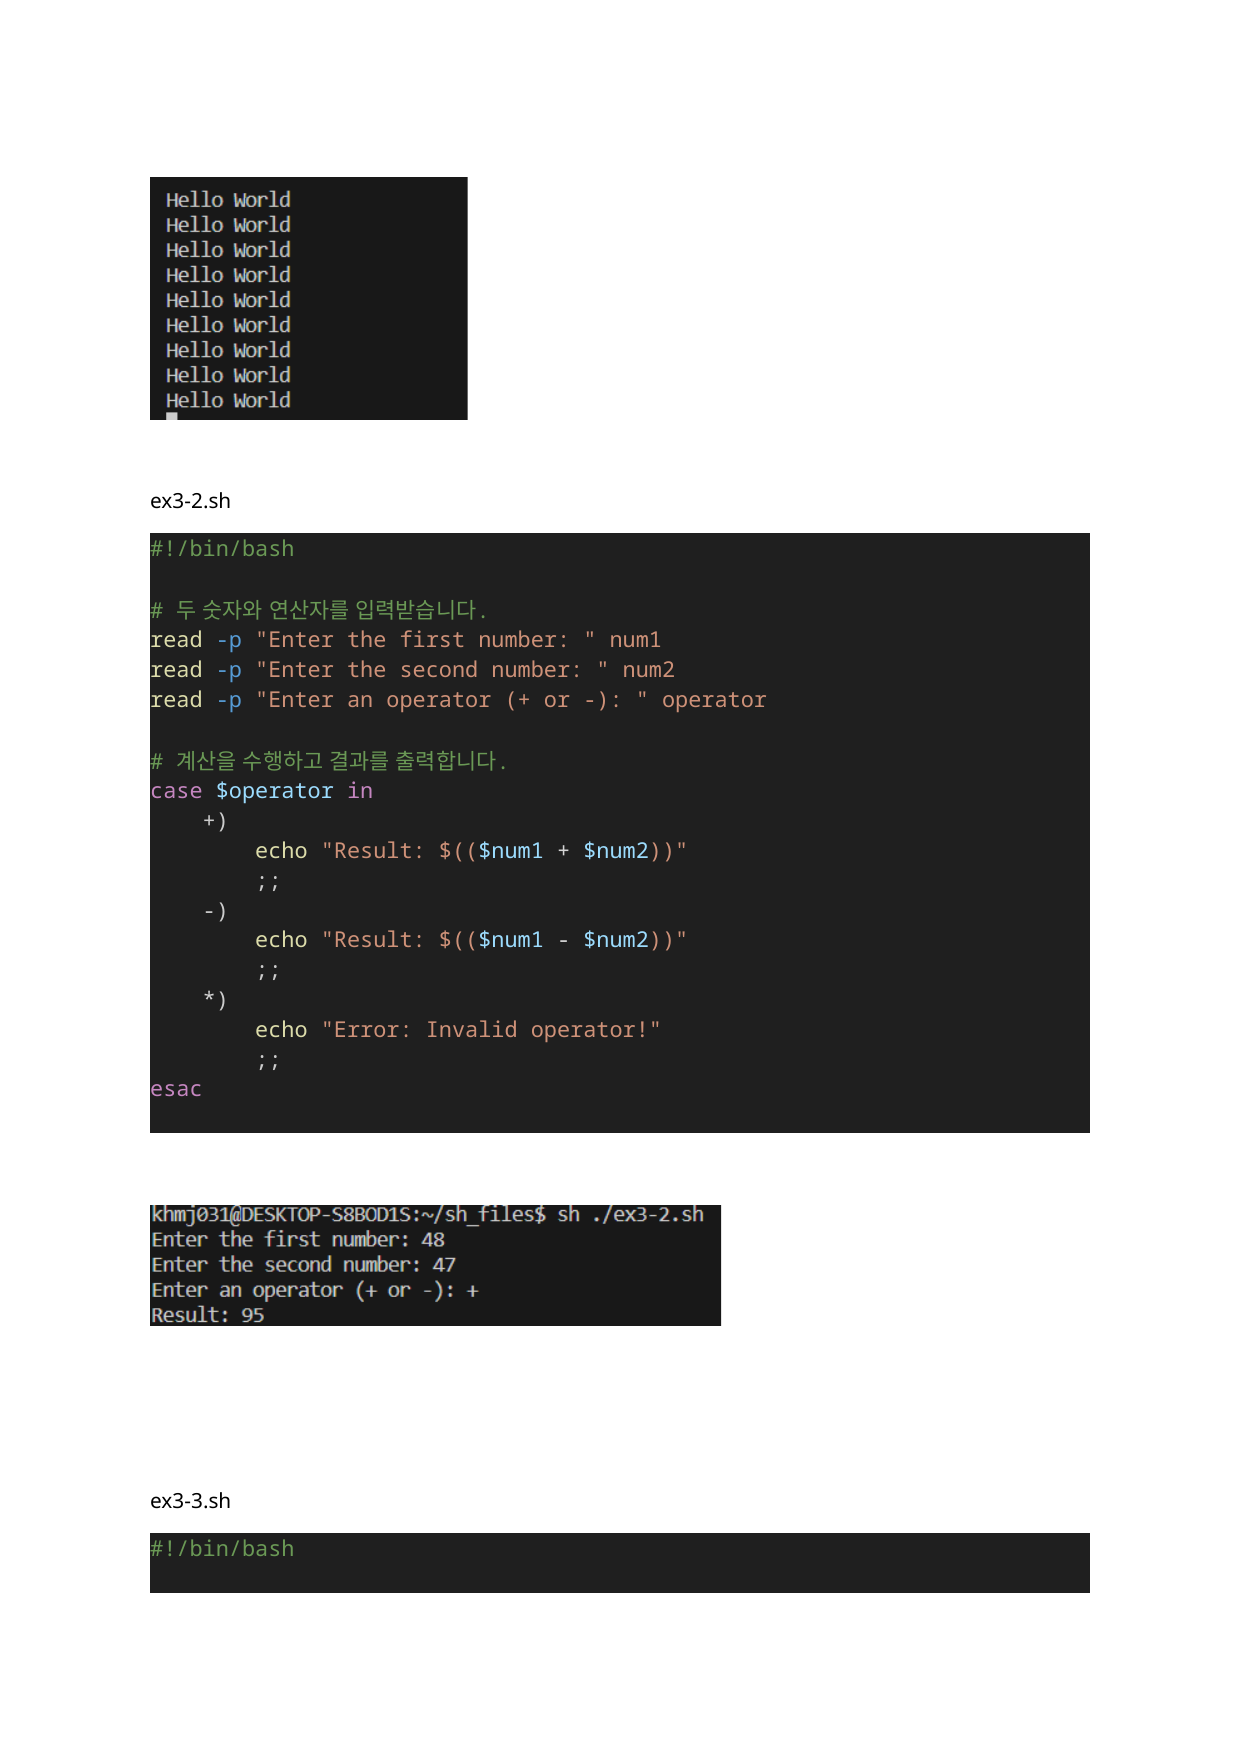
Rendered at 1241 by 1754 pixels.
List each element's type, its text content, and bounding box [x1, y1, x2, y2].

text *) [150, 984, 1090, 1014]
text ;; [150, 1043, 1090, 1073]
text esac [150, 1073, 1090, 1103]
text +) [150, 805, 1090, 835]
text #!/bin/bash [150, 1533, 1090, 1563]
text echo "Error: Invalid operator!" [150, 1014, 1090, 1043]
text read -p "Enter the second number: " num2 [150, 654, 1090, 684]
text ex3-2.sh [150, 486, 1090, 514]
text echo "Result: $(($num1 + $num2))" [150, 835, 1090, 865]
text case $operator in [150, 775, 1090, 805]
text ex3-3.sh [150, 1486, 1090, 1514]
picture [150, 177, 468, 420]
text ;; [150, 954, 1090, 984]
text ;; [150, 865, 1090, 894]
text echo "Result: $(($num1 - $num2))" [150, 924, 1090, 954]
text #!/bin/bash [150, 533, 1090, 563]
text read -p "Enter the first number: " num1 [150, 624, 1090, 654]
picture [150, 1205, 722, 1326]
text # 두 숫자와 연산자를 입력받습니다. [150, 593, 1090, 624]
text read -p "Enter an operator (+ or -): " operator [150, 684, 1090, 714]
text # 계산을 수행하고 결과를 출력합니다. [150, 744, 1090, 775]
text -) [150, 894, 1090, 924]
